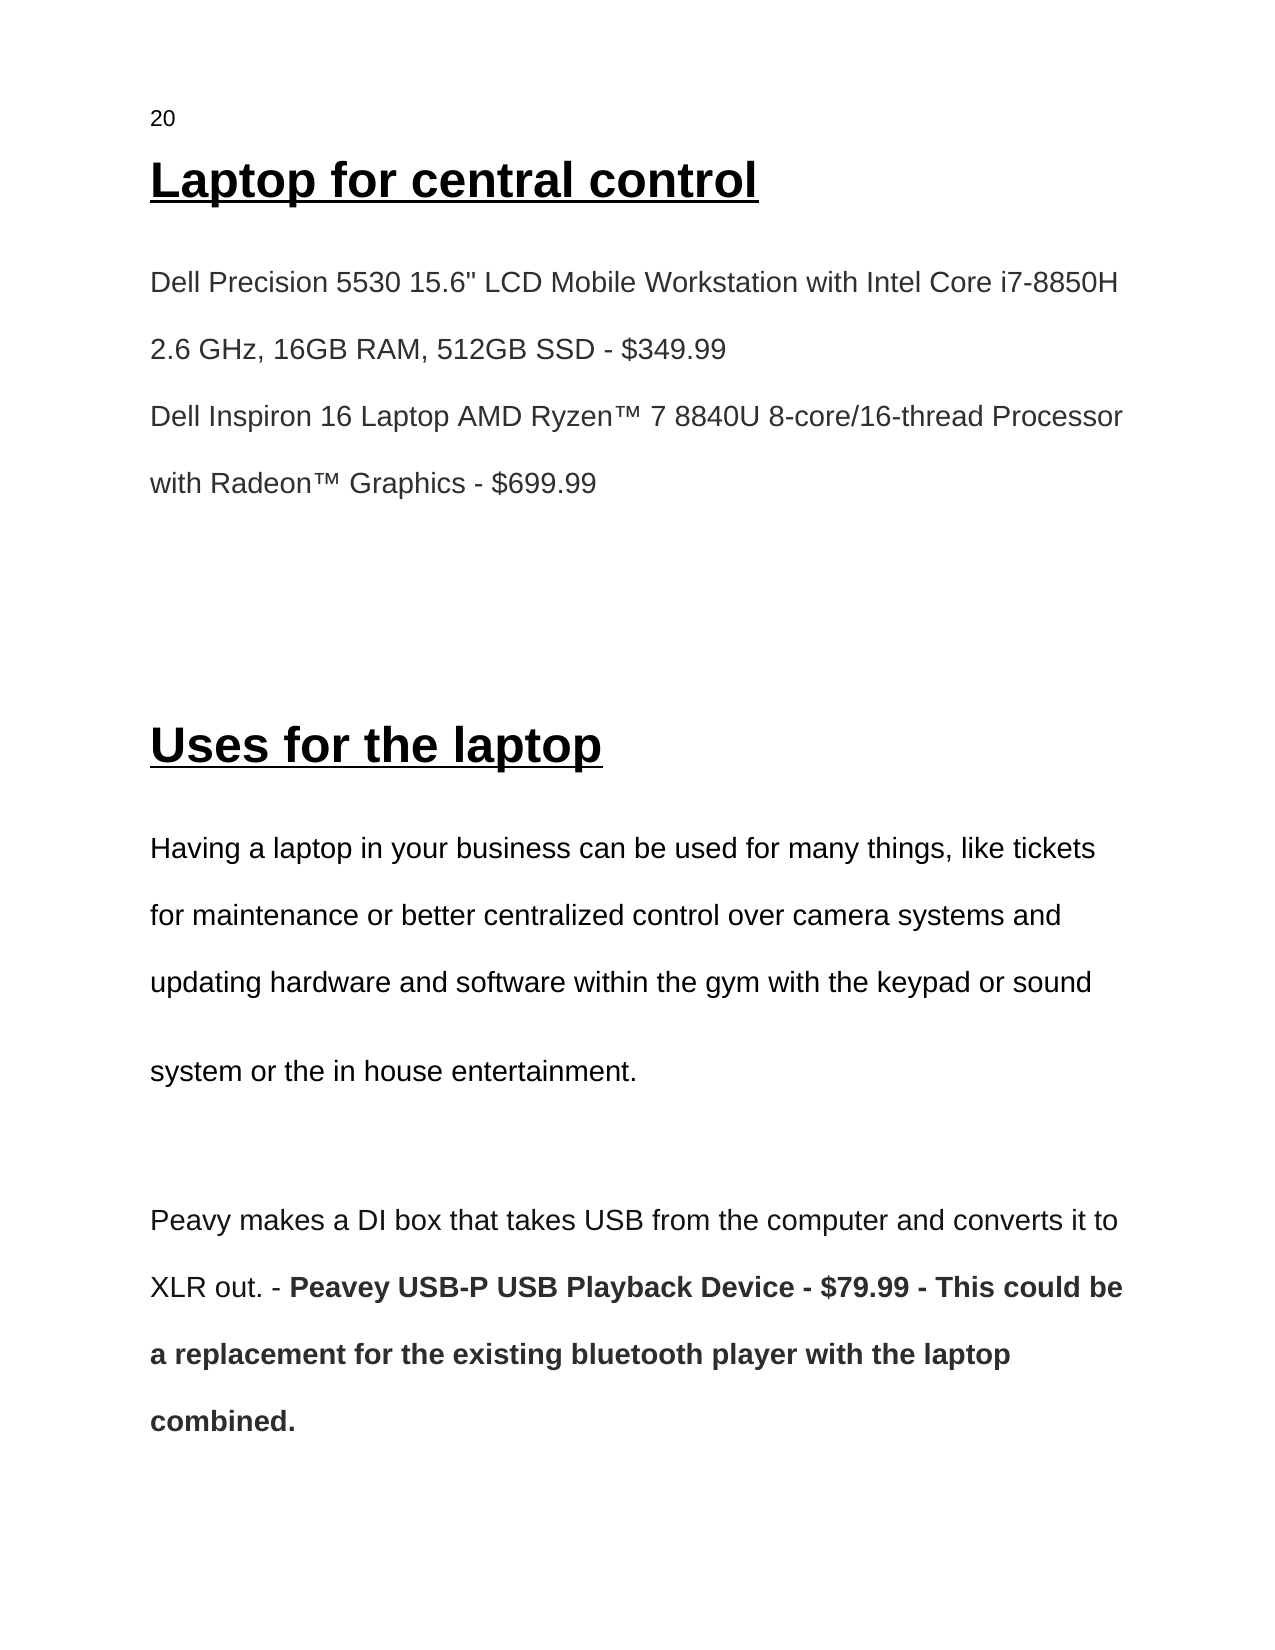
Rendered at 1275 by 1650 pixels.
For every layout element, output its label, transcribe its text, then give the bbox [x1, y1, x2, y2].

text Peavy makes a DI box that takes USB from the computer and converts it to XLR out. - Peavey USB-P USB Playback Device - $79.99 - This could be a replacement for the existing bluetooth player with the laptop combined. [150, 1202, 1125, 1437]
text Having a laptop in your business can be used for many things, like tickets for maintenance or better centralized control over camera systems and updating hardware and software within the gym with the keypad or sound system or the in house entertainment. [150, 831, 1125, 1090]
text Dell Inspiron 16 Laptop AMD Ryzen™ 7 8840U 8-core/16-thread Processor with Radeon™ Graphics - $699.99 [150, 399, 1125, 500]
text Uses for the laptop [150, 716, 1125, 773]
text Laptop for central control [150, 150, 1125, 207]
text Dell Precision 5530 15.6" LCD Mobile Workstation with Intel Core i7-8850H 2.6 GHz, 16GB RAM, 512GB SSD - $349.99 [150, 265, 1125, 366]
